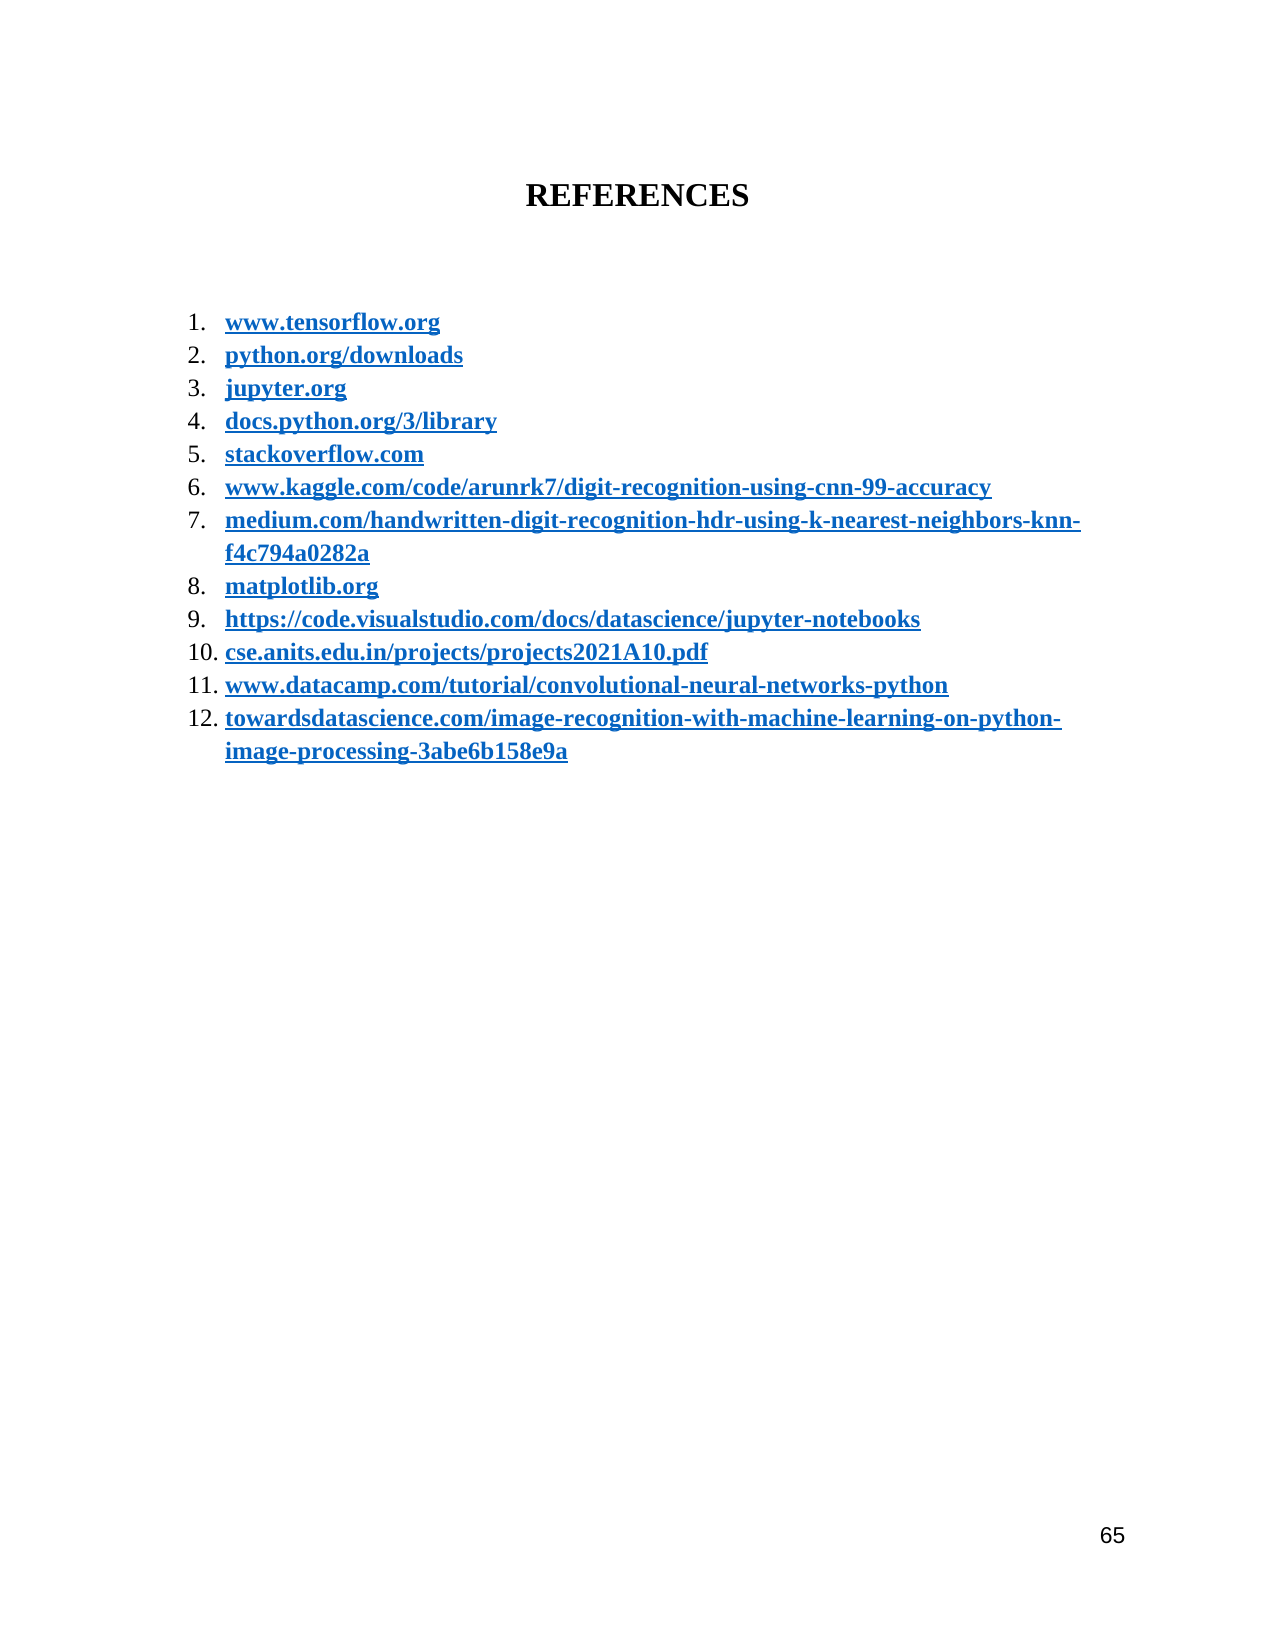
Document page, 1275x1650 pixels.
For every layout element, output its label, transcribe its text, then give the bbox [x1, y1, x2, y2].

list stackoverflow.com [187, 439, 1125, 468]
subtitle REFERENCES [150, 175, 1125, 213]
list python.org/downloads [187, 340, 1125, 369]
list jupyter.org [187, 373, 1125, 402]
list medium.com/handwritten-digit-recognition-hdr-using-k-nearest-neighbors-knn-f4c794a0282a [187, 505, 1125, 567]
list matplotlib.org [187, 571, 1125, 600]
list https://code.visualstudio.com/docs/datascience/jupyter-notebooks [187, 604, 1125, 633]
list cse.anits.edu.in/projects/projects2021A10.pdf [187, 637, 1125, 666]
list docs.python.org/3/library [187, 406, 1125, 435]
list www.datacamp.com/tutorial/convolutional-neural-networks-python [187, 670, 1125, 699]
list www.kaggle.com/code/arunrk7/digit-recognition-using-cnn-99-accuracy [187, 472, 1125, 501]
list www.tensorflow.org [187, 307, 1125, 336]
list towardsdatascience.com/image-recognition-with-machine-learning-on-python-image-processing-3abe6b158e9a [187, 703, 1125, 765]
